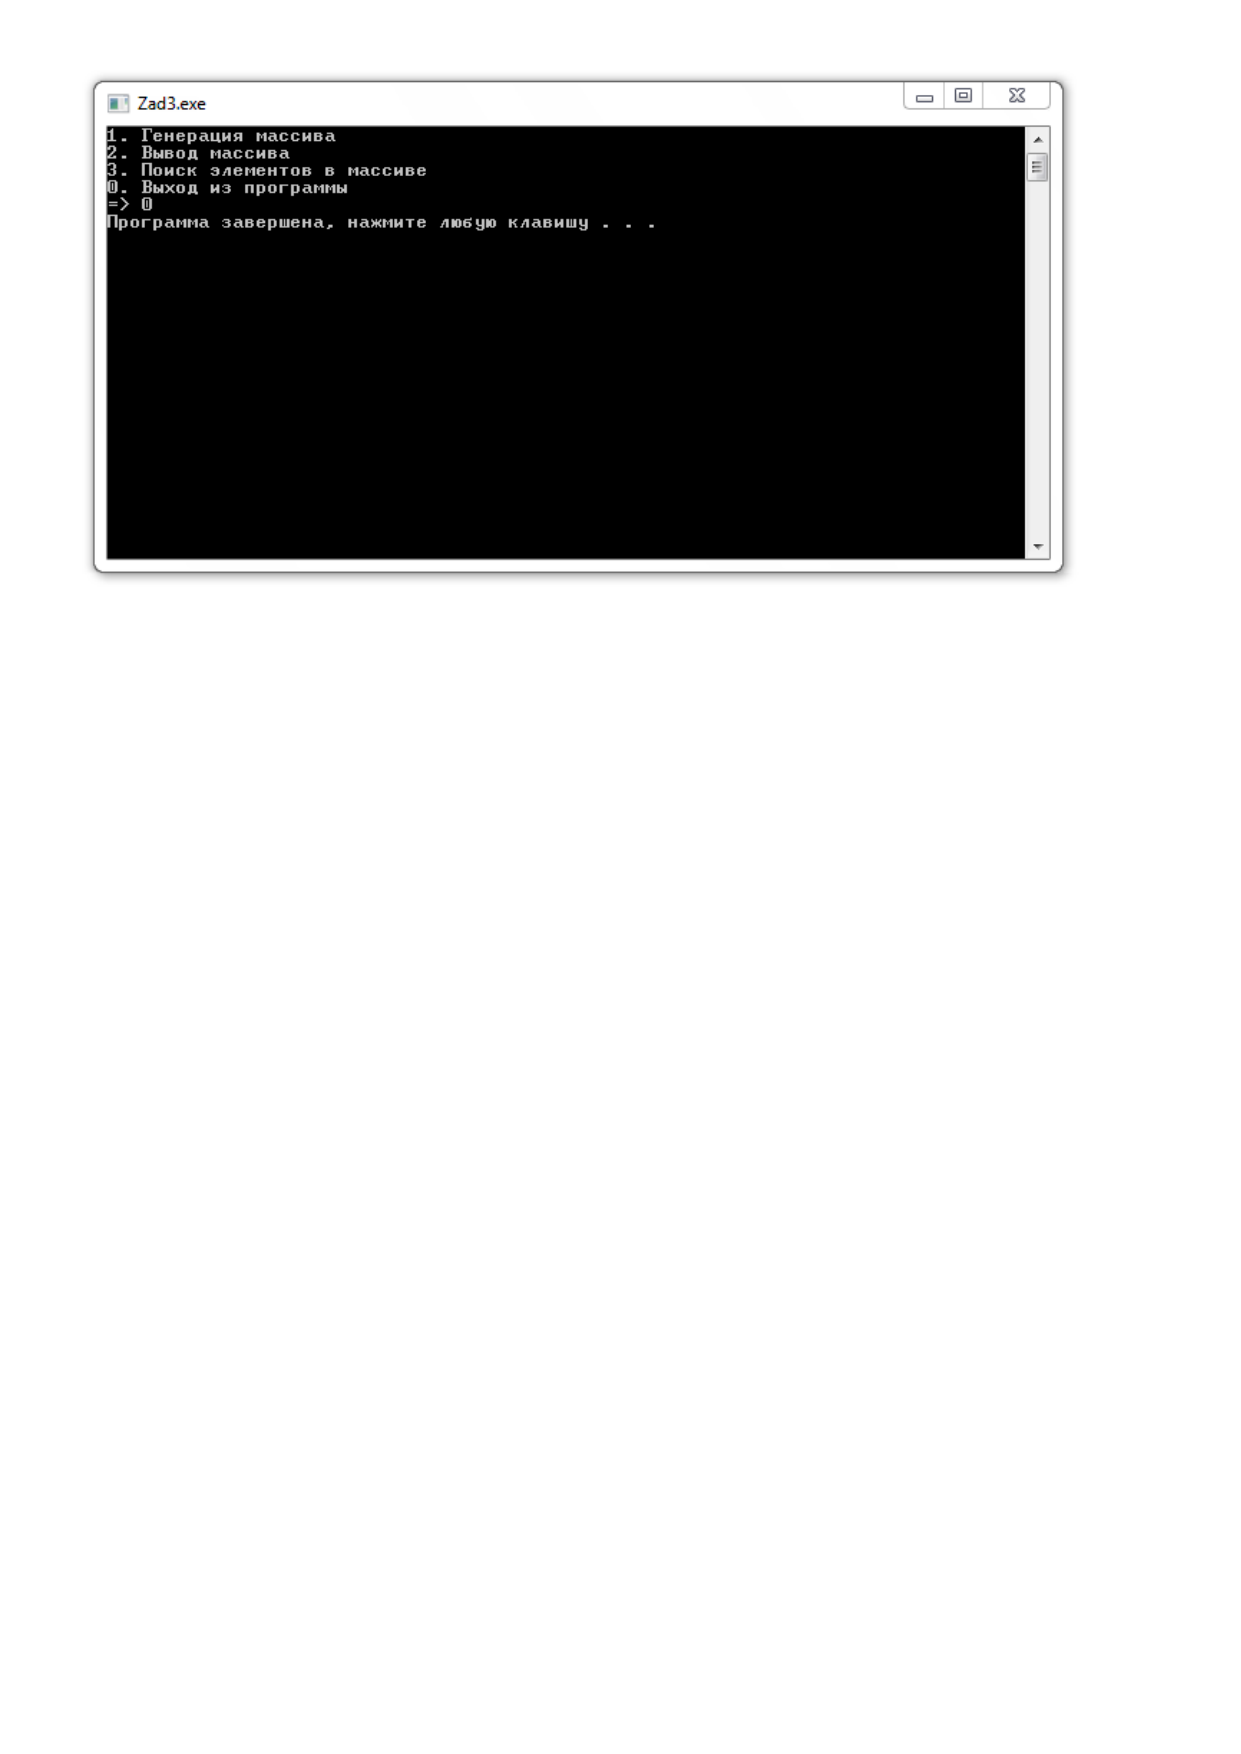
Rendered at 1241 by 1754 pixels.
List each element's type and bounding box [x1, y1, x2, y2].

picture [59, 59, 1084, 602]
